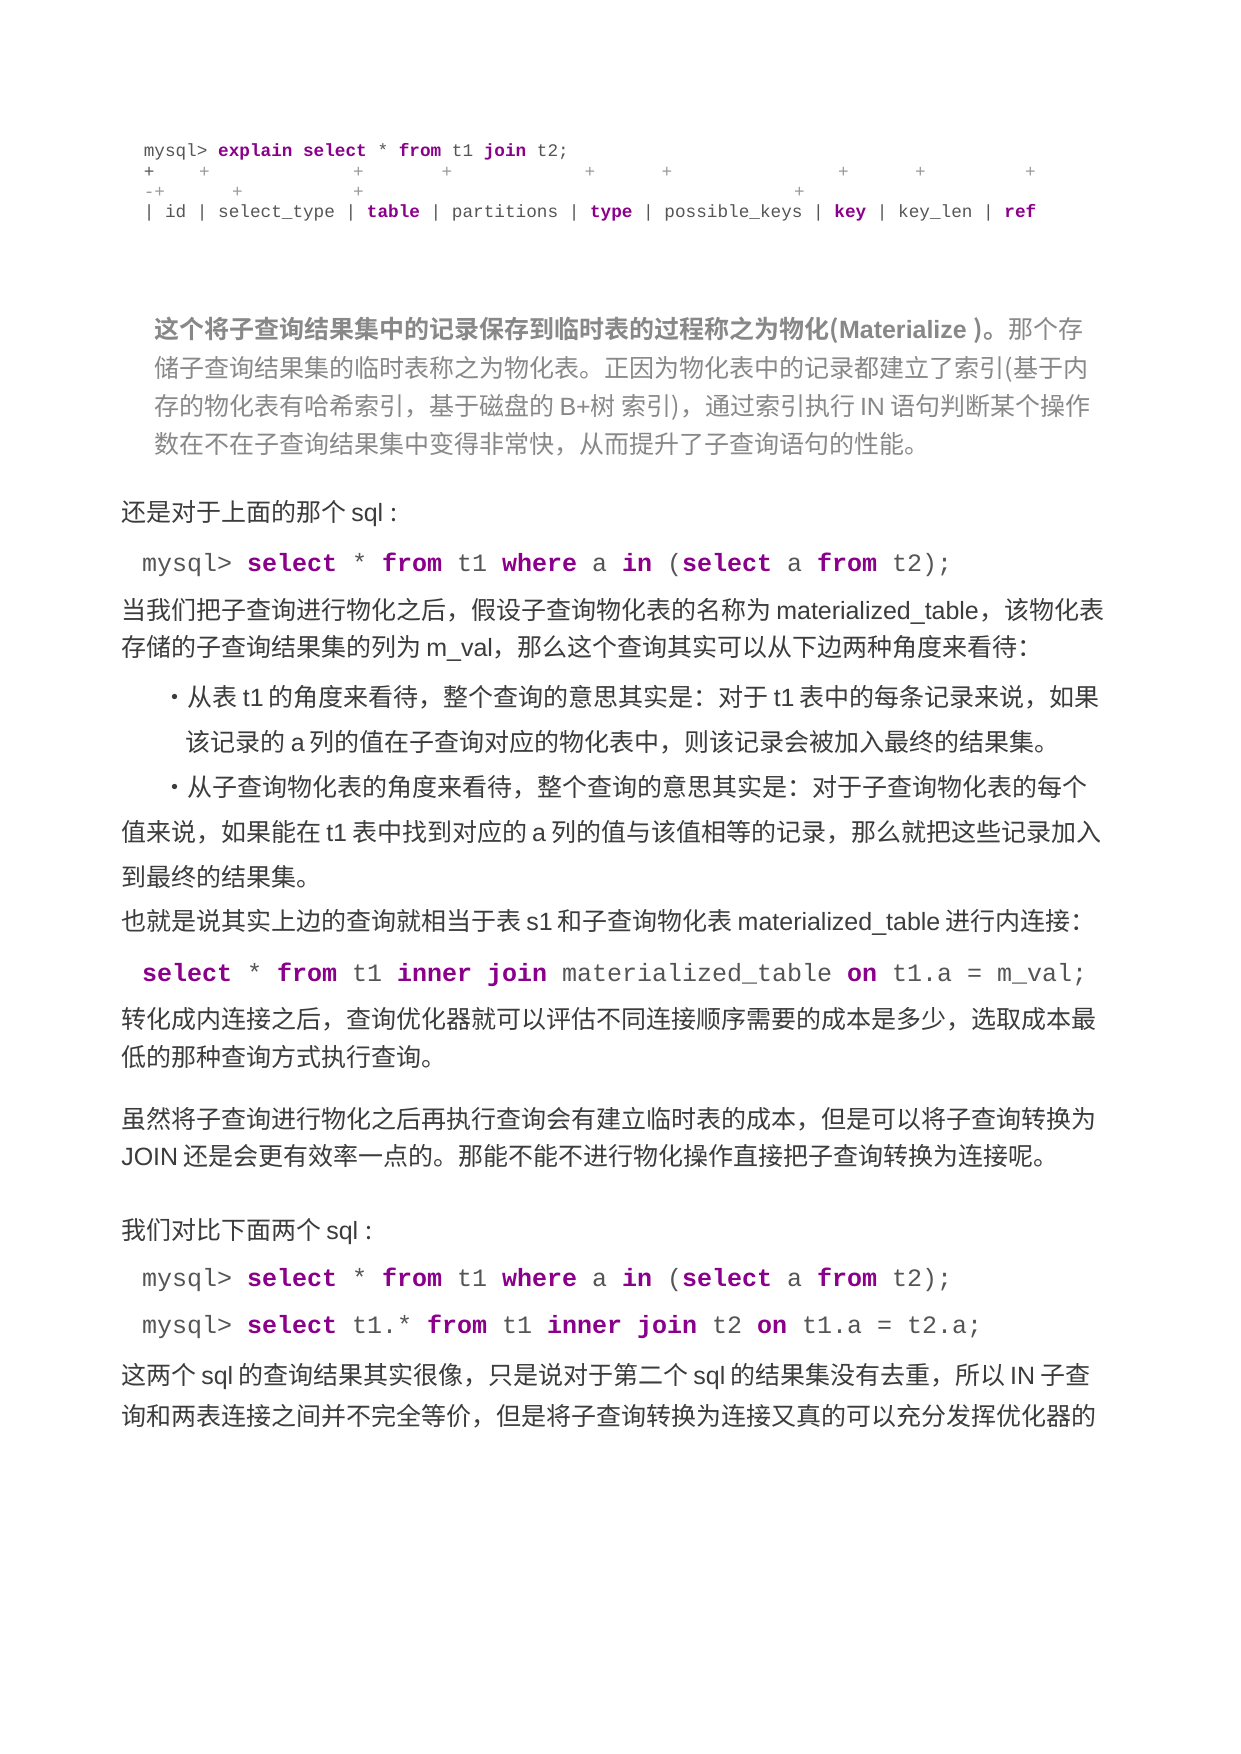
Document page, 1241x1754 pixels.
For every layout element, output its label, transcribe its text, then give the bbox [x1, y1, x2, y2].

text mysql> select * from t1 where a in (select a from t2); [121, 1266, 1105, 1294]
text select * from t1 inner join materialized_table on t1.a = m_val; [121, 960, 1105, 988]
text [121, 1351, 1105, 1434]
text ・从表t1的角度来看待，整个查询的意思其实是：对于t1表中的每条记录来说，如果该记录的a列的值在子查询对应的物化表中，则该记录会被加入最终的结果集。 [163, 670, 1105, 760]
text 还是对于上面的那个sql : [121, 486, 1105, 530]
text mysql> select t1.* from t1 inner join t2 on t1.a = t2.a; [121, 1313, 1105, 1341]
text 虽然将子查询进行物化之后再执行查询会有建立临时表的成本，但是可以将子查询转换为JOIN还是会更有效率一点的。那能不能不进行物化操作直接把子查询转换为连接呢。 [121, 1099, 1105, 1173]
text 转化成内连接之后，查询优化器就可以评估不同连接顺序需要的成本是多少，选取成本最低的那种查询方式执行查询。 [121, 998, 1105, 1074]
text mysql> select * from t1 where a in (select a from t2); [121, 551, 1105, 579]
text 也就是说其实上边的查询就相当于表s1和子查询物化表materialized_table进行内连接： [121, 895, 1105, 940]
text 我们对比下面两个sql : [121, 1209, 1105, 1247]
text 这个将子查询结果集中的记录保存到临时表的过程称之为物化(Materialize )。那个存储子查询结果集的临时表称之为物化表。正因为物化表中的记录都建立了索引(基于内存的物化表有哈希索引，基于磁盘的B+树 索引)，通过索引执行IN语句判断某个操作数在不在子查询结果集中变得非常快，从而提升了子查询语句的性能。 [154, 308, 1105, 461]
text 当我们把子查询进行物化之后，假设子查询物化表的名称为materialized_table，该物化表存储的子查询结果集的列为m_val，那么这个查询其实可以从下边两种角度来看待： [121, 589, 1105, 664]
text ・从子查询物化表的角度来看待，整个查询的意思其实是：对于子查询物化表的每个值来说，如果能在t1表中找到对应的a列的值与该值相等的记录，那么就把这些记录加入到最终的结果集。 [121, 760, 1105, 895]
